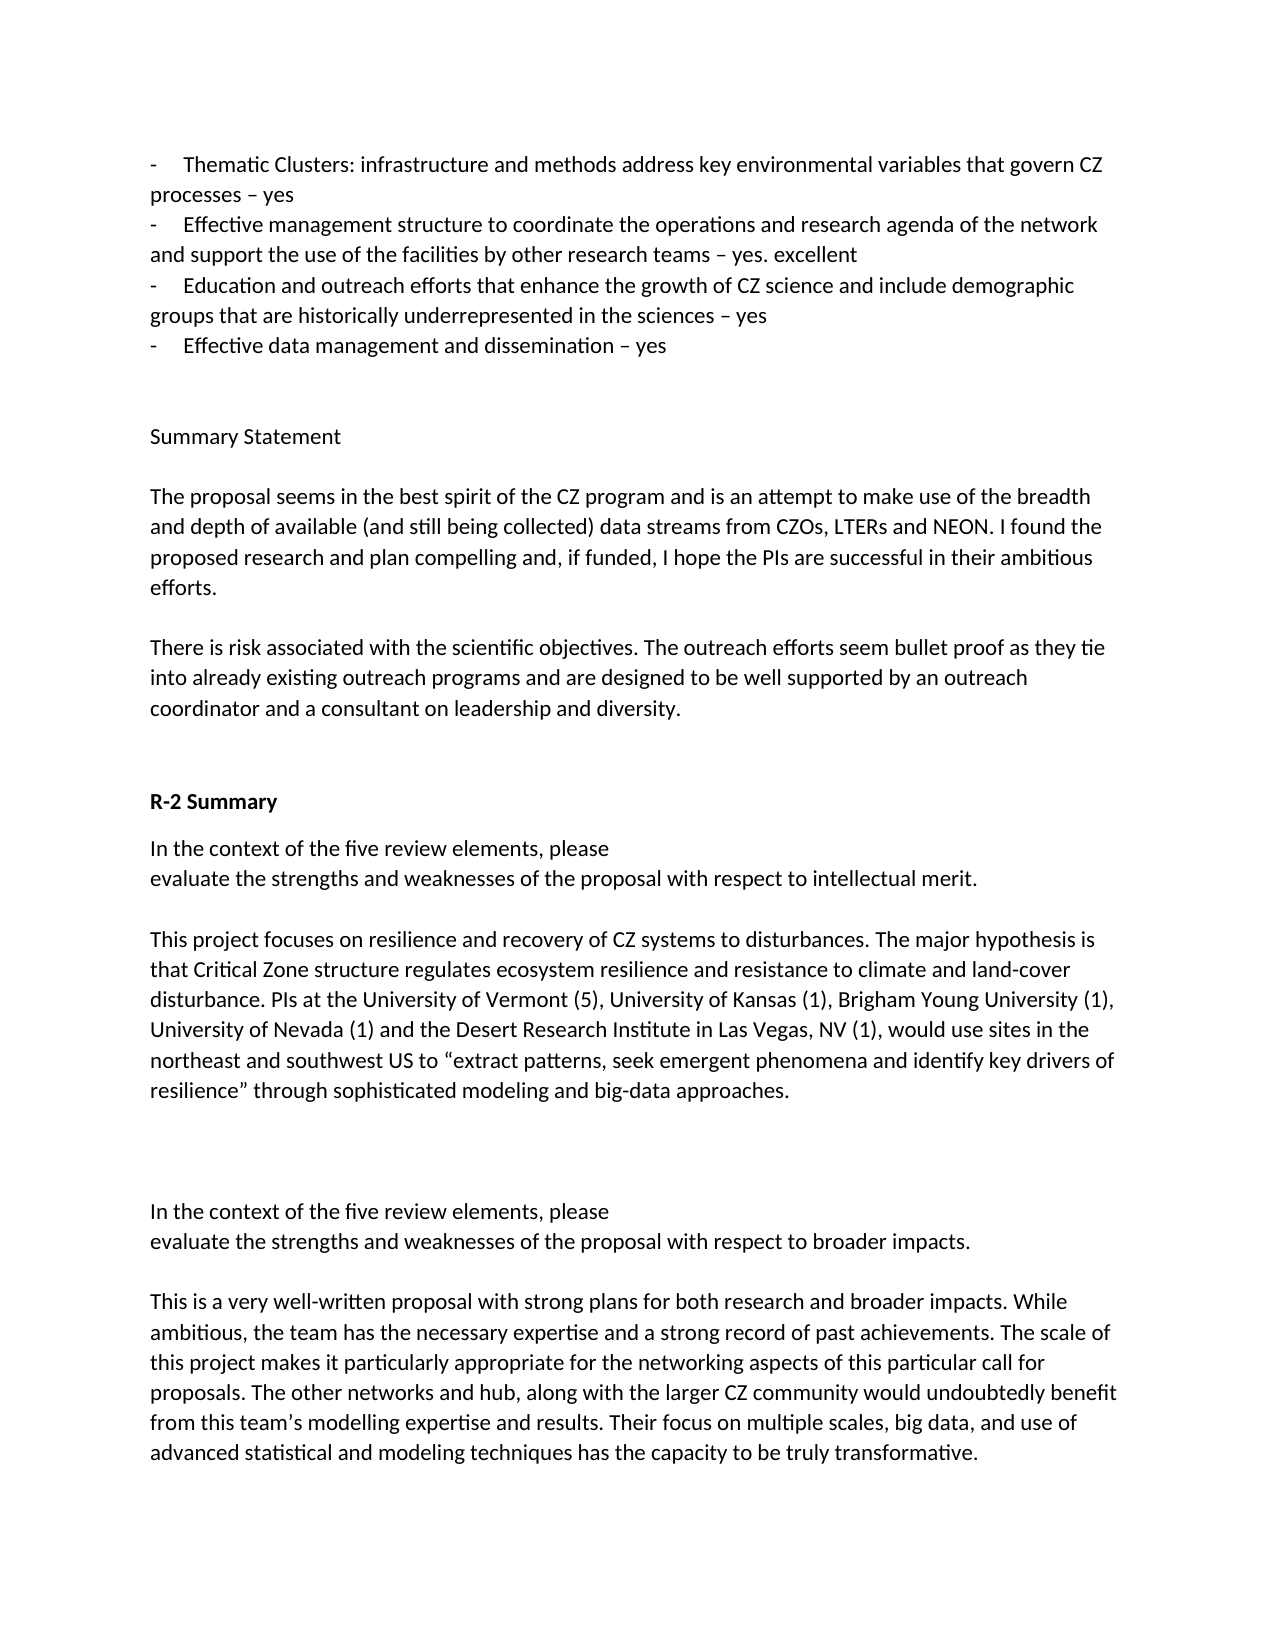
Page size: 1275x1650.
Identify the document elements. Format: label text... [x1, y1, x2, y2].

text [150, 834, 1125, 1497]
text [150, 150, 1125, 722]
text R-2 Summary [150, 787, 1125, 816]
